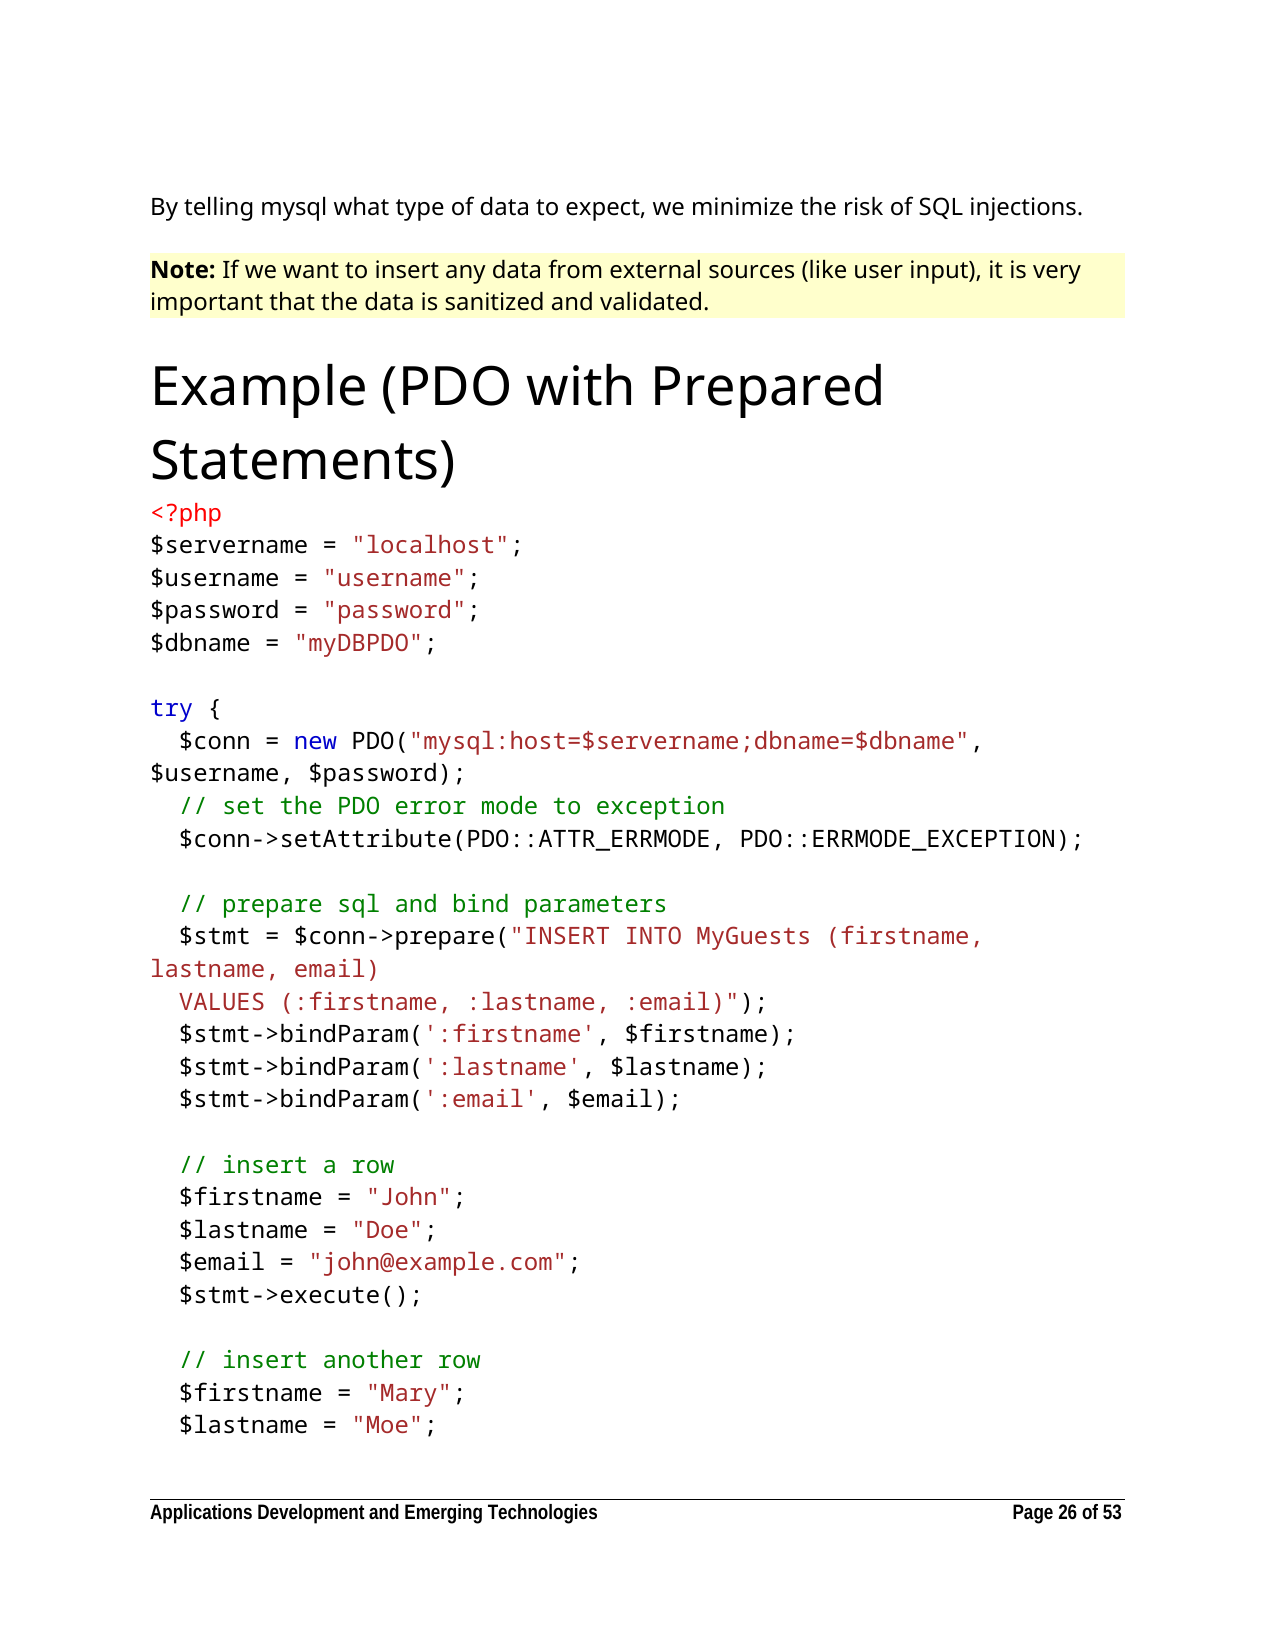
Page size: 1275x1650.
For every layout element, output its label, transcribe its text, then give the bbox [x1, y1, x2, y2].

text Note: If we want to insert any data from external sources (like user input), it is very important that the data is sanitized and validated. [150, 253, 1125, 318]
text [150, 495, 1125, 1441]
text Example (PDO with Prepared Statements) [150, 348, 1125, 495]
text By telling mysql what type of data to expect, we minimize the risk of SQL injections. [150, 190, 1125, 223]
